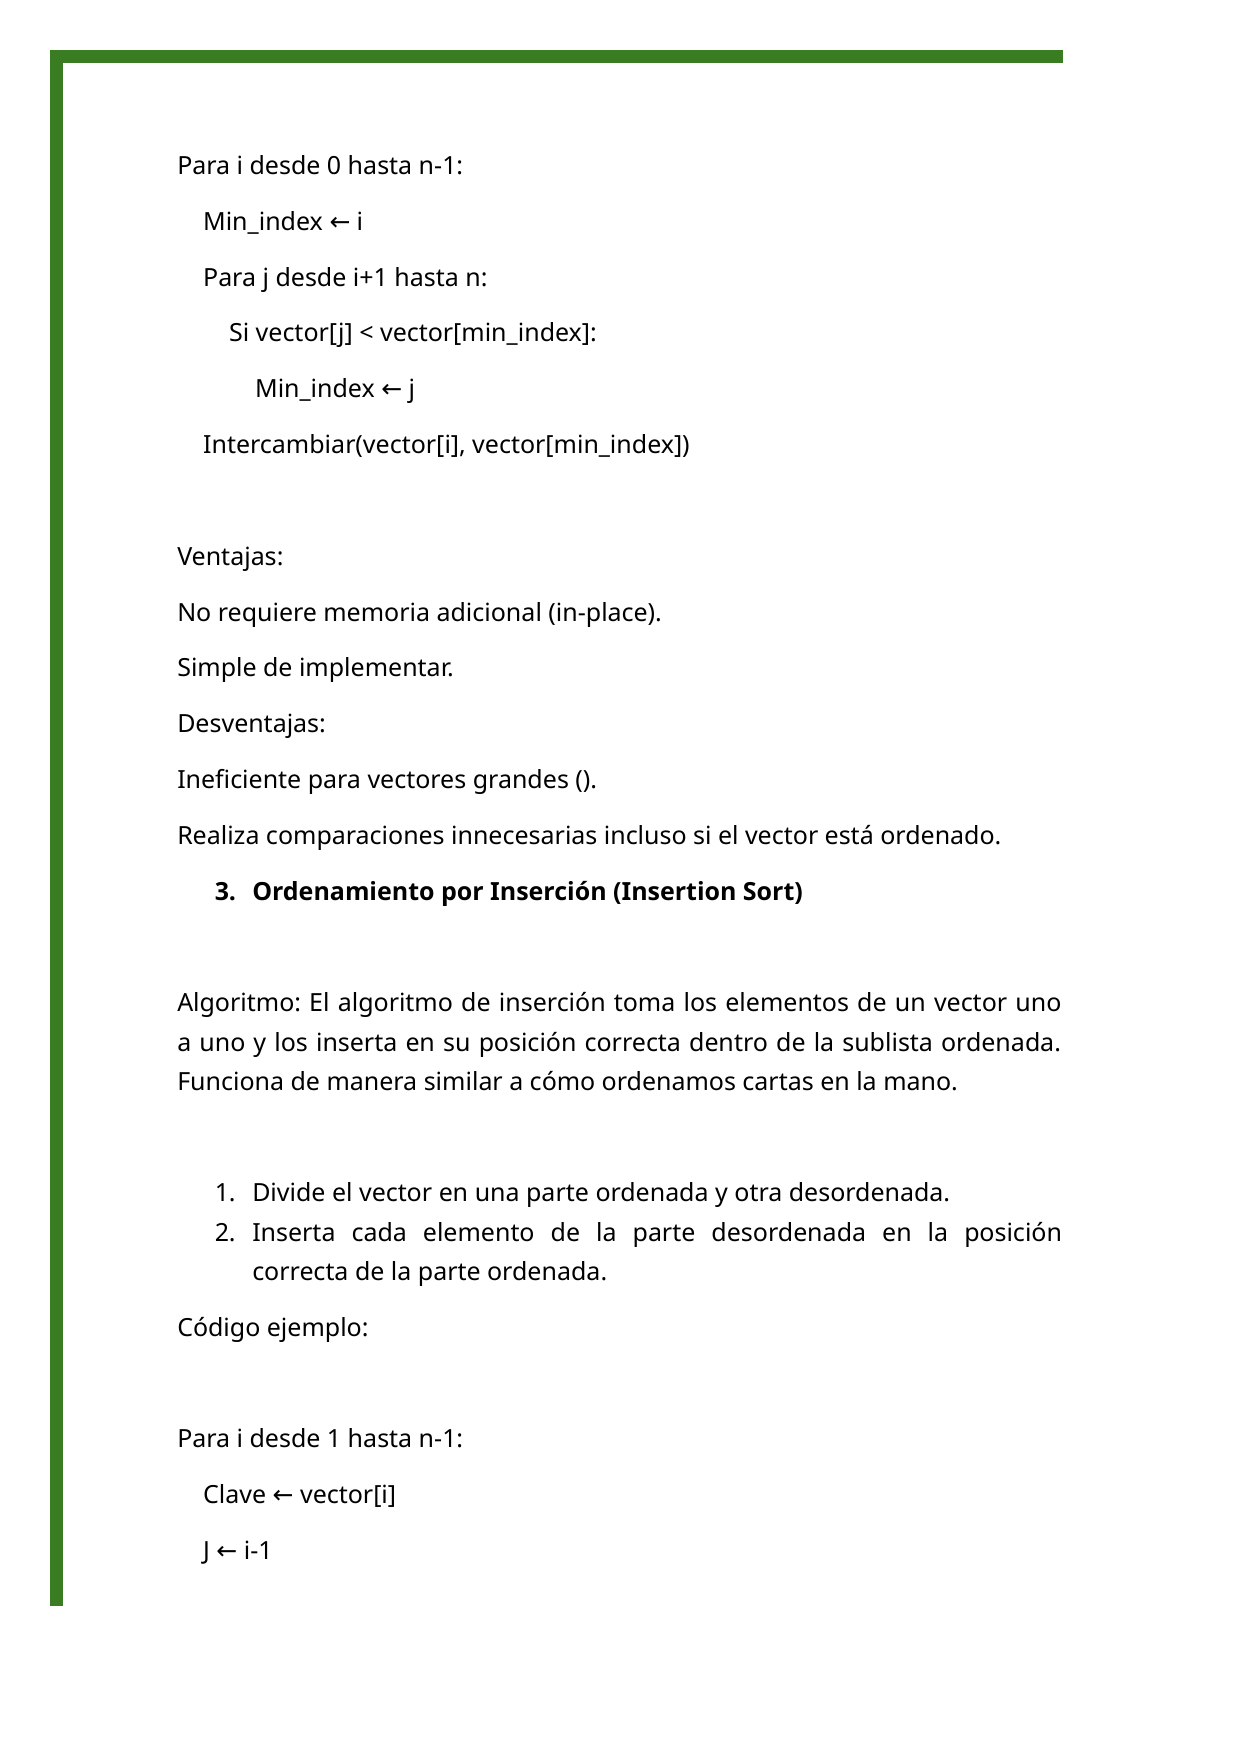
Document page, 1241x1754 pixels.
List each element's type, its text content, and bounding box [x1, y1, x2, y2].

text Min_index ← j [177, 371, 1063, 405]
text Intercambiar(vector[i], vector[min_index]) [177, 427, 1063, 461]
text Simple de implementar. [177, 650, 1063, 684]
text Si vector[j] < vector[min_index]: [177, 315, 1063, 349]
list Divide el vector en una parte ordenada y otra desordenada. [214, 1175, 1063, 1209]
text Ventajas: [177, 538, 1063, 572]
text Algoritmo: El algoritmo de inserción toma los elementos de un vector uno a uno y los inserta en su posición correcta dentro de la sublista ordenada. Funciona de manera similar a cómo ordenamos cartas en la mano. [177, 985, 1063, 1097]
text Min_index ← i [177, 203, 1063, 237]
text J ← i-1 [177, 1532, 1063, 1567]
text Clave ← vector[i] [177, 1477, 1063, 1511]
text Para i desde 0 hasta n-1: [177, 147, 1063, 182]
list Ordenamiento por Inserción (Insertion Sort) [214, 873, 1063, 907]
text Ineficiente para vectores grandes (). [177, 762, 1063, 796]
list Inserta cada elemento de la parte desordenada en la posición correcta de la parte ordenada. [214, 1214, 1063, 1287]
text Para j desde i+1 hasta n: [177, 259, 1063, 293]
text Código ejemplo: [177, 1309, 1063, 1343]
text Desventajas: [177, 706, 1063, 740]
text Realiza comparaciones innecesarias incluso si el vector está ordenado. [177, 817, 1063, 852]
text No requiere memoria adicional (in-place). [177, 594, 1063, 628]
text Para i desde 1 hasta n-1: [177, 1421, 1063, 1455]
